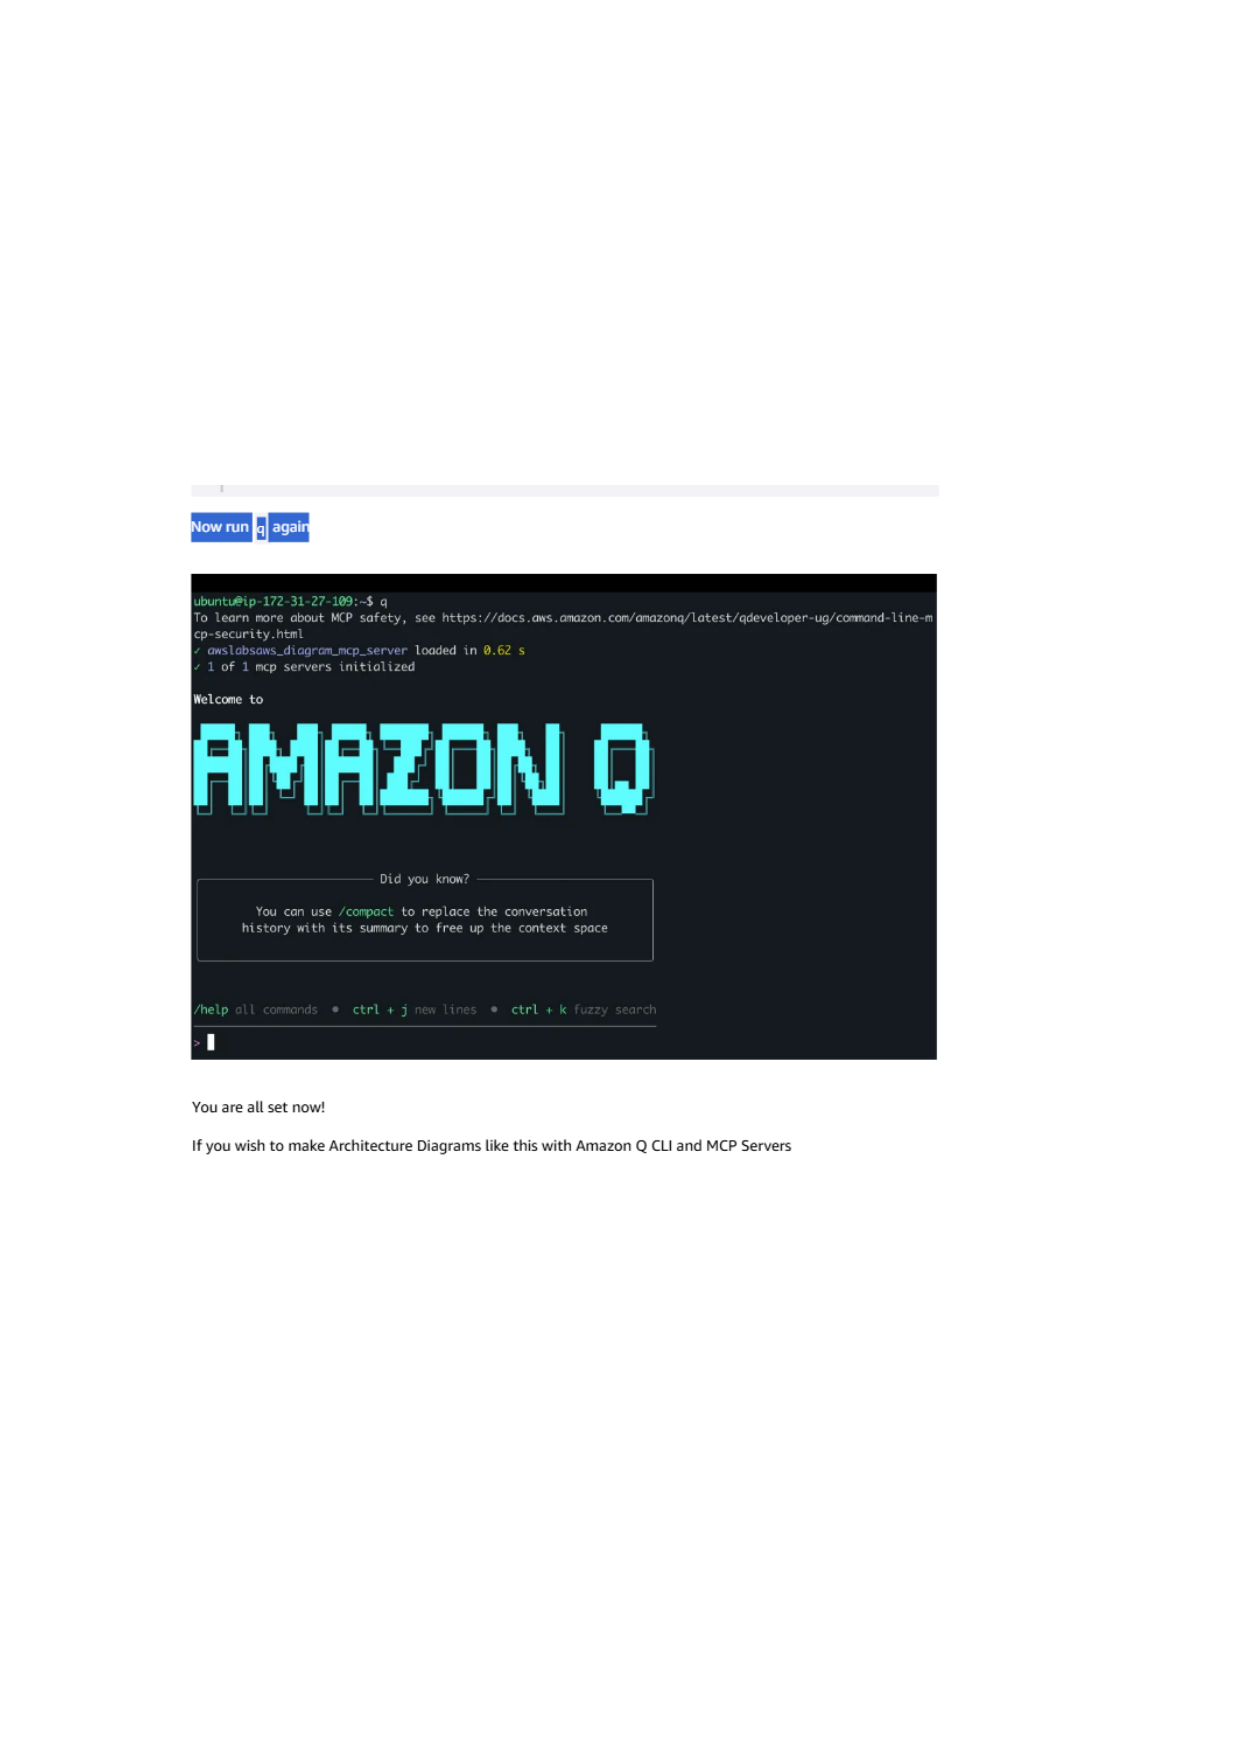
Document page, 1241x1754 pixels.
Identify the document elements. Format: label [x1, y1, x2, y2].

picture [150, 485, 1091, 1200]
